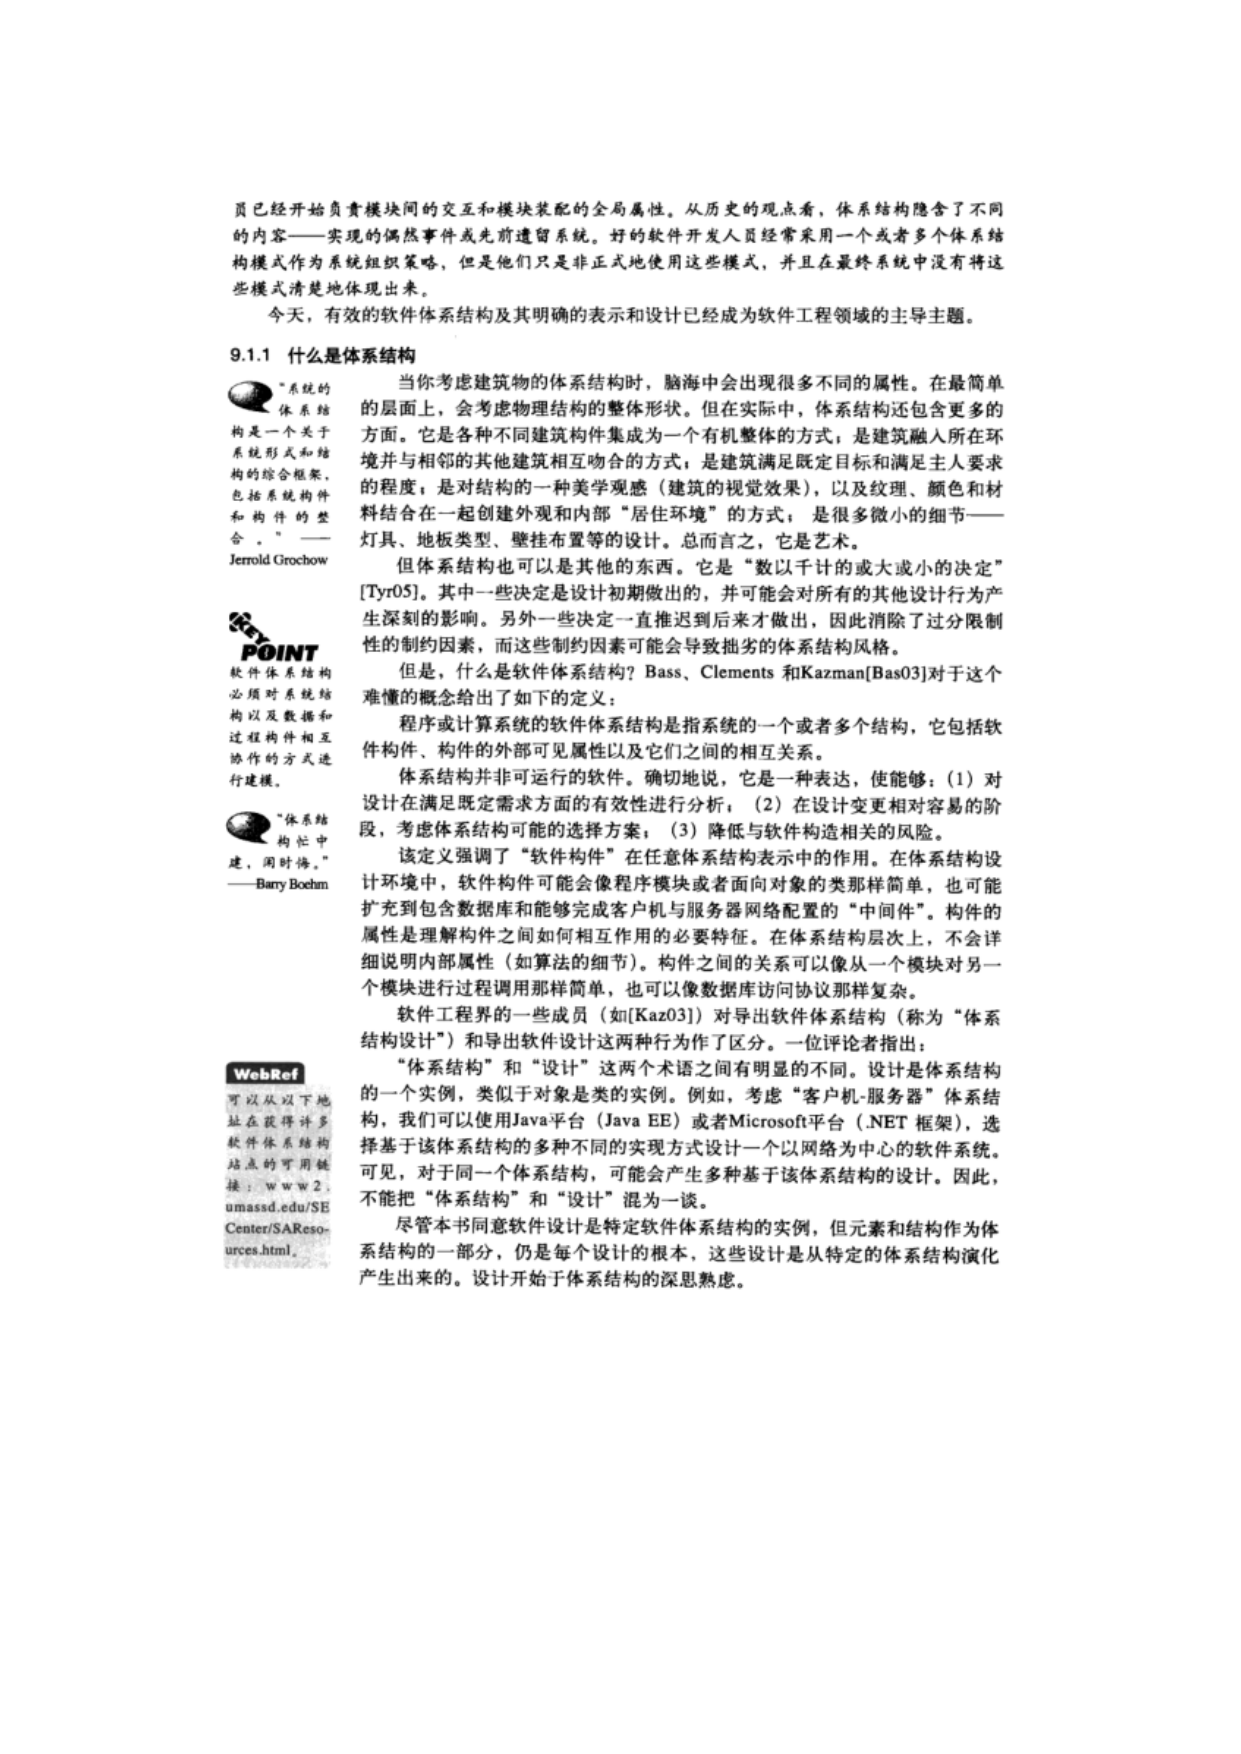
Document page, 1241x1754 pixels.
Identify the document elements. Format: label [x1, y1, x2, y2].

picture [187, 162, 1053, 1351]
